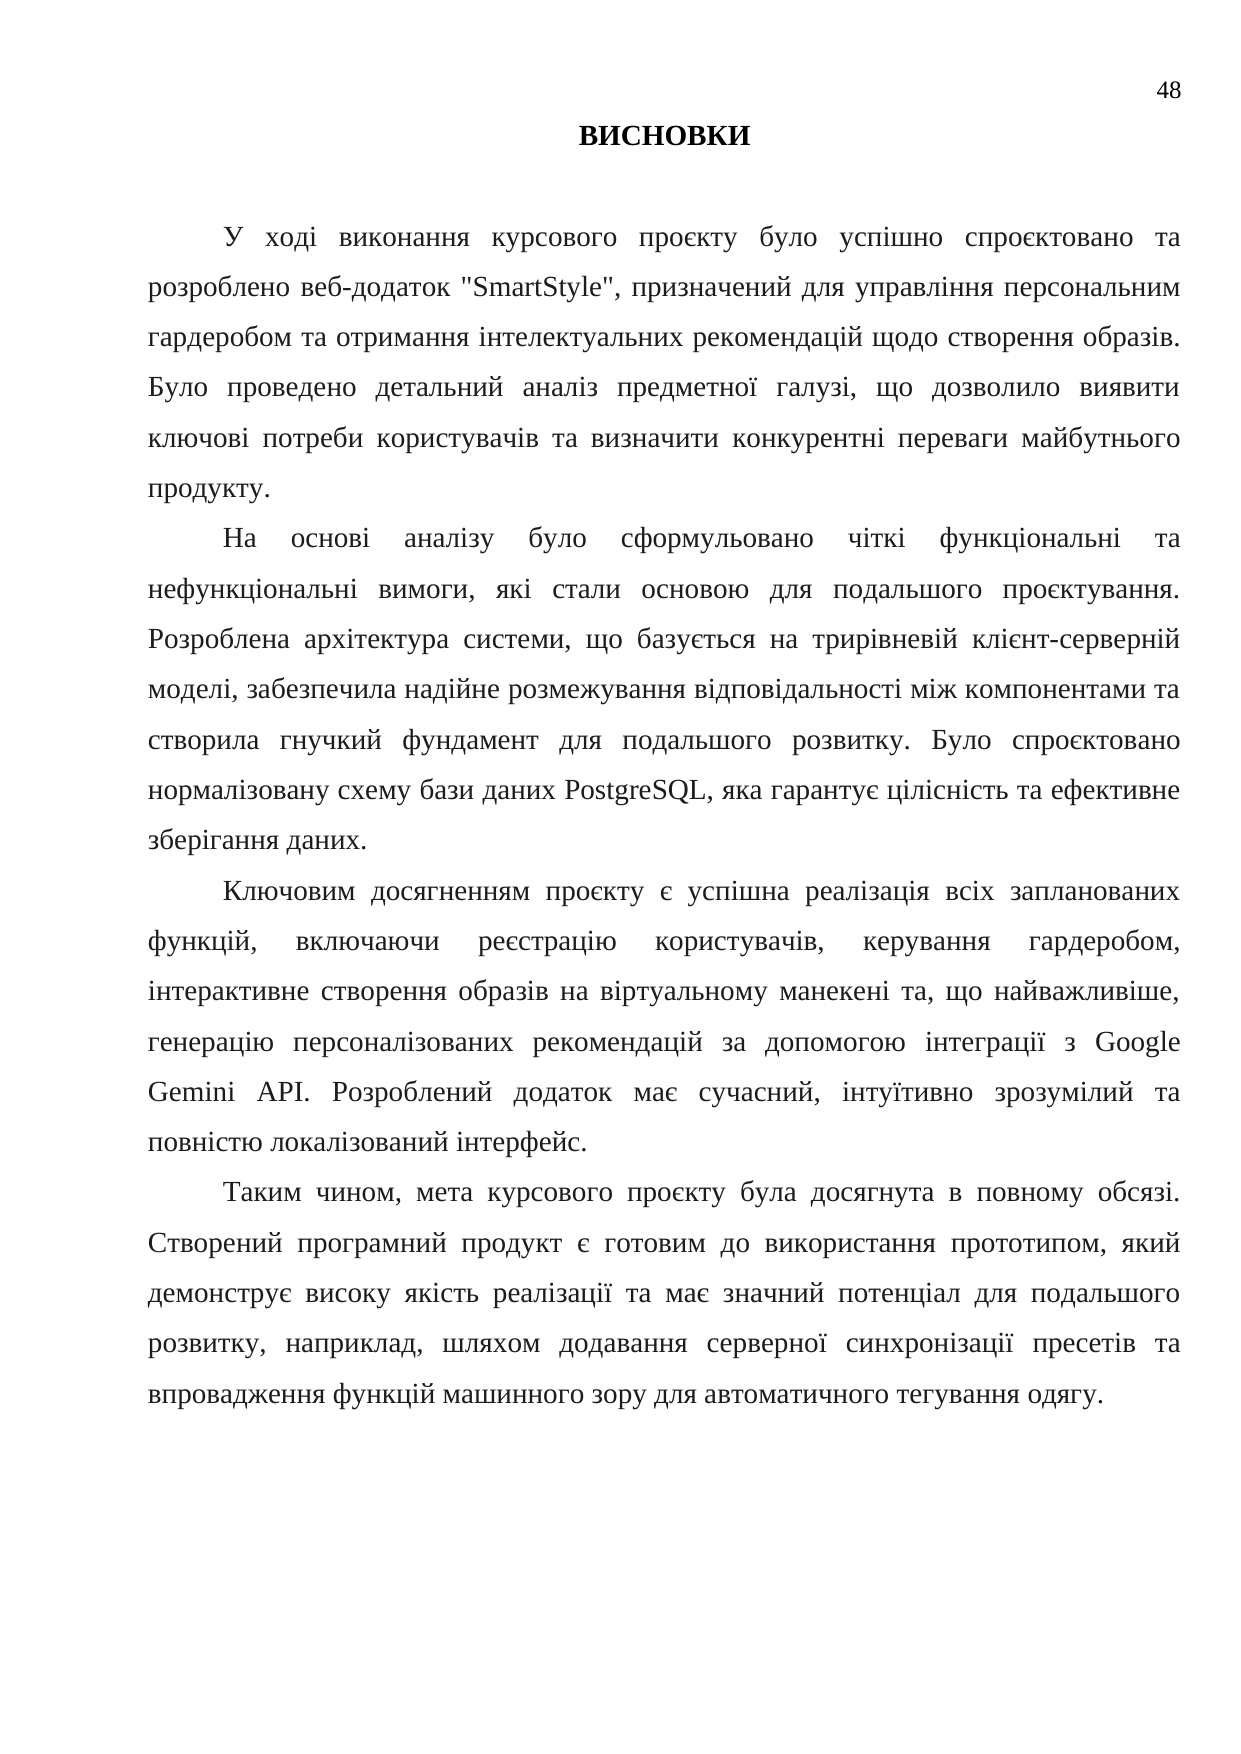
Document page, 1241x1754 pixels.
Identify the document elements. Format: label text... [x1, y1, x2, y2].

text Ключовим досягненням проєкту є успішна реалізація всіх запланованих функцій, включаючи реєстрацію користувачів, керування гардеробом, інтерактивне створення образів на віртуальному манекені та, що найважливіше, генерацію персоналізованих рекомендацій за допомогою інтеграції з Google Gemini API. Розроблений додаток має сучасний, інтуїтивно зрозумілий та повністю локалізований інтерфейс. [148, 873, 1181, 1158]
subtitle ВИСНОВКИ [148, 118, 1181, 152]
text Таким чином, мета курсового проєкту була досягнута в повному обсязі. Створений програмний продукт є готовим до використання прототипом, який демонструє високу якість реалізації та має значний потенціал для подальшого розвитку, наприклад, шляхом додавання серверної синхронізації пресетів та впровадження функцій машинного зору для автоматичного тегування одягу. [148, 1174, 1181, 1409]
text На основі аналізу було сформульовано чіткі функціональні та нефункціональні вимоги, які стали основою для подальшого проєктування. Розроблена архітектура системи, що базується на трирівневій клієнт-серверній моделі, забезпечила надійне розмежування відповідальності між компонентами та створила гнучкий фундамент для подальшого розвитку. Було спроєктовано нормалізовану схему бази даних PostgreSQL, яка гарантує цілісність та ефективне зберігання даних. [148, 521, 1181, 856]
text У ході виконання курсового проєкту було успішно спроєктовано та розроблено веб-додаток "SmartStyle", призначений для управління персональним гардеробом та отримання інтелектуальних рекомендацій щодо створення образів. Було проведено детальний аналіз предметної галузі, що дозволило виявити ключові потреби користувачів та визначити конкурентні переваги майбутнього продукту. [148, 219, 1181, 504]
